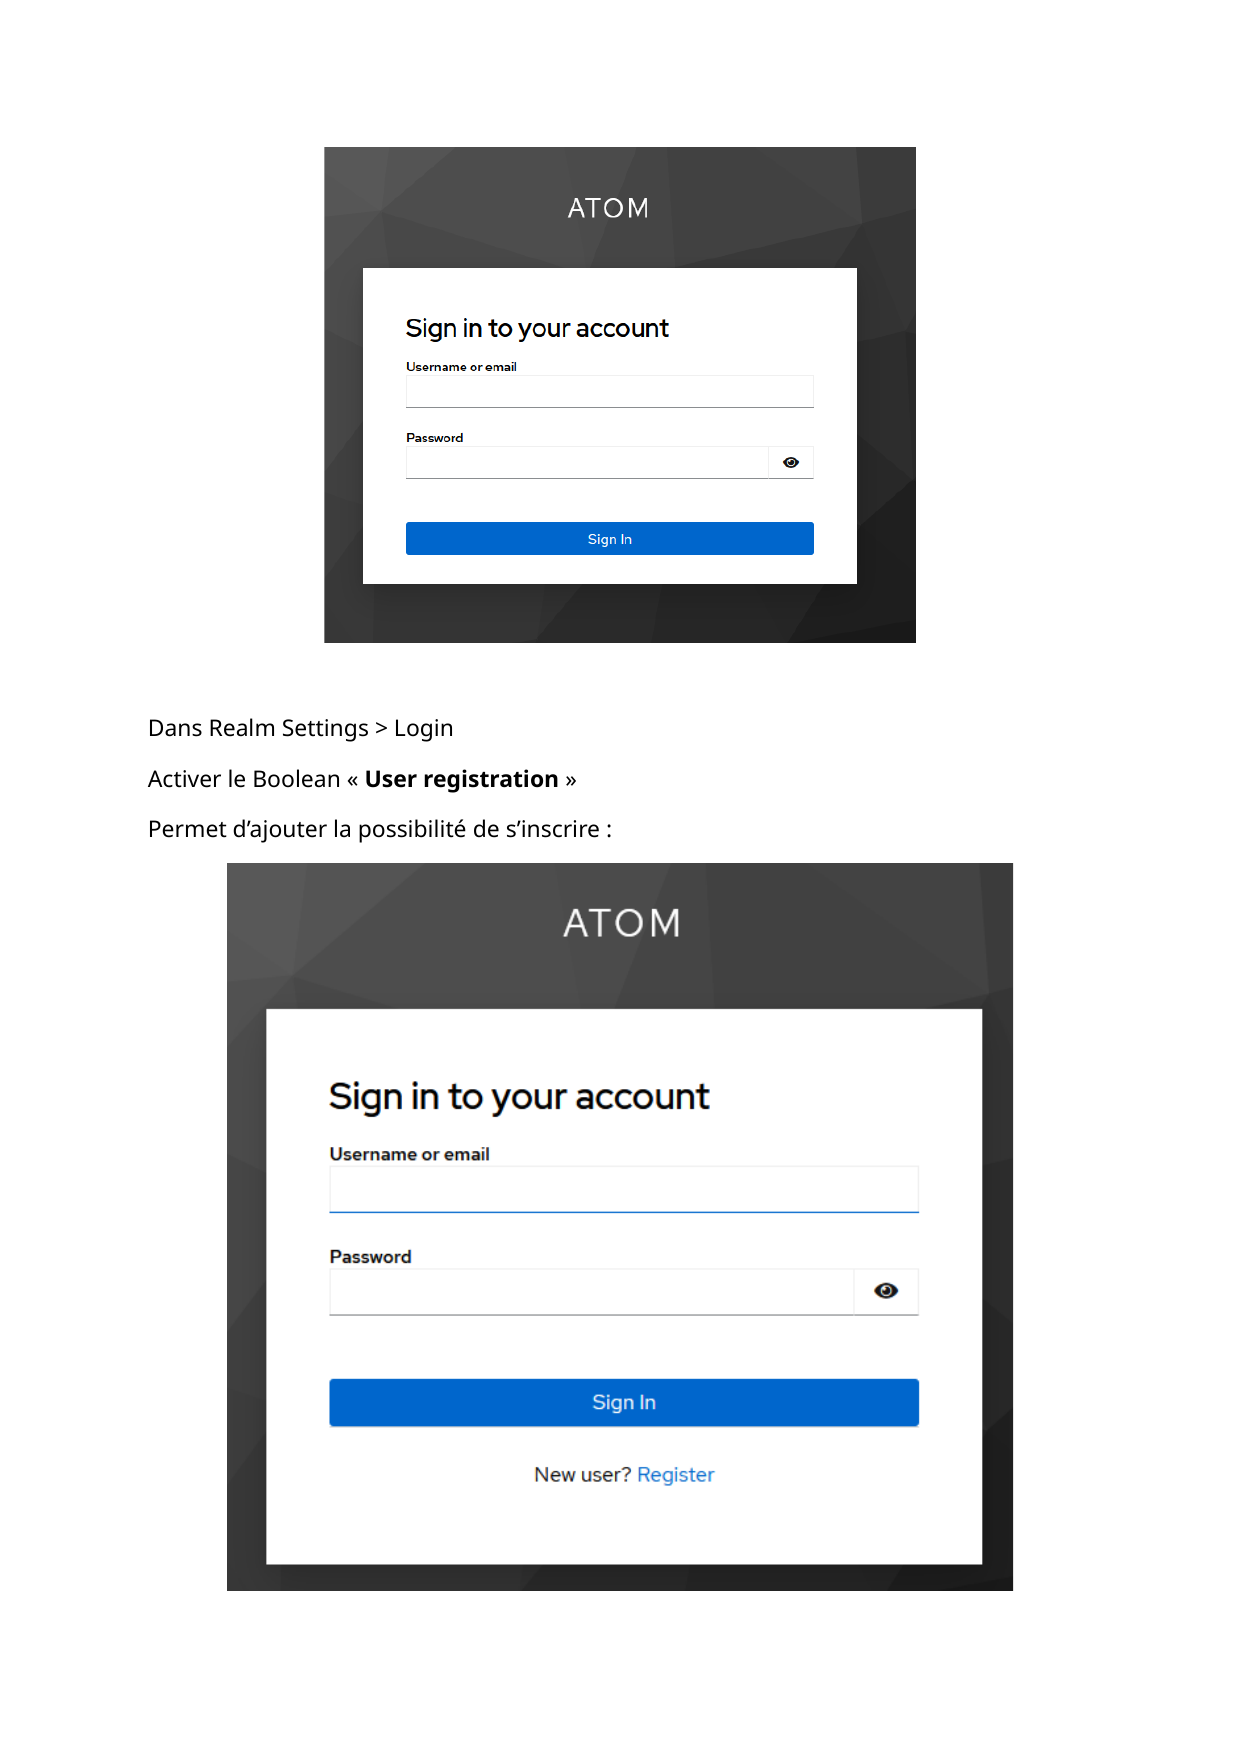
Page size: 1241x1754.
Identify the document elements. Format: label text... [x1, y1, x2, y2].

picture [227, 863, 1014, 1591]
text Activer le Boolean « User registration » [148, 763, 1093, 794]
text Permet d’ajouter la possibilité de s’inscrire : [148, 813, 1093, 844]
picture [324, 147, 916, 643]
text Dans Realm Settings > Login [148, 712, 1093, 744]
